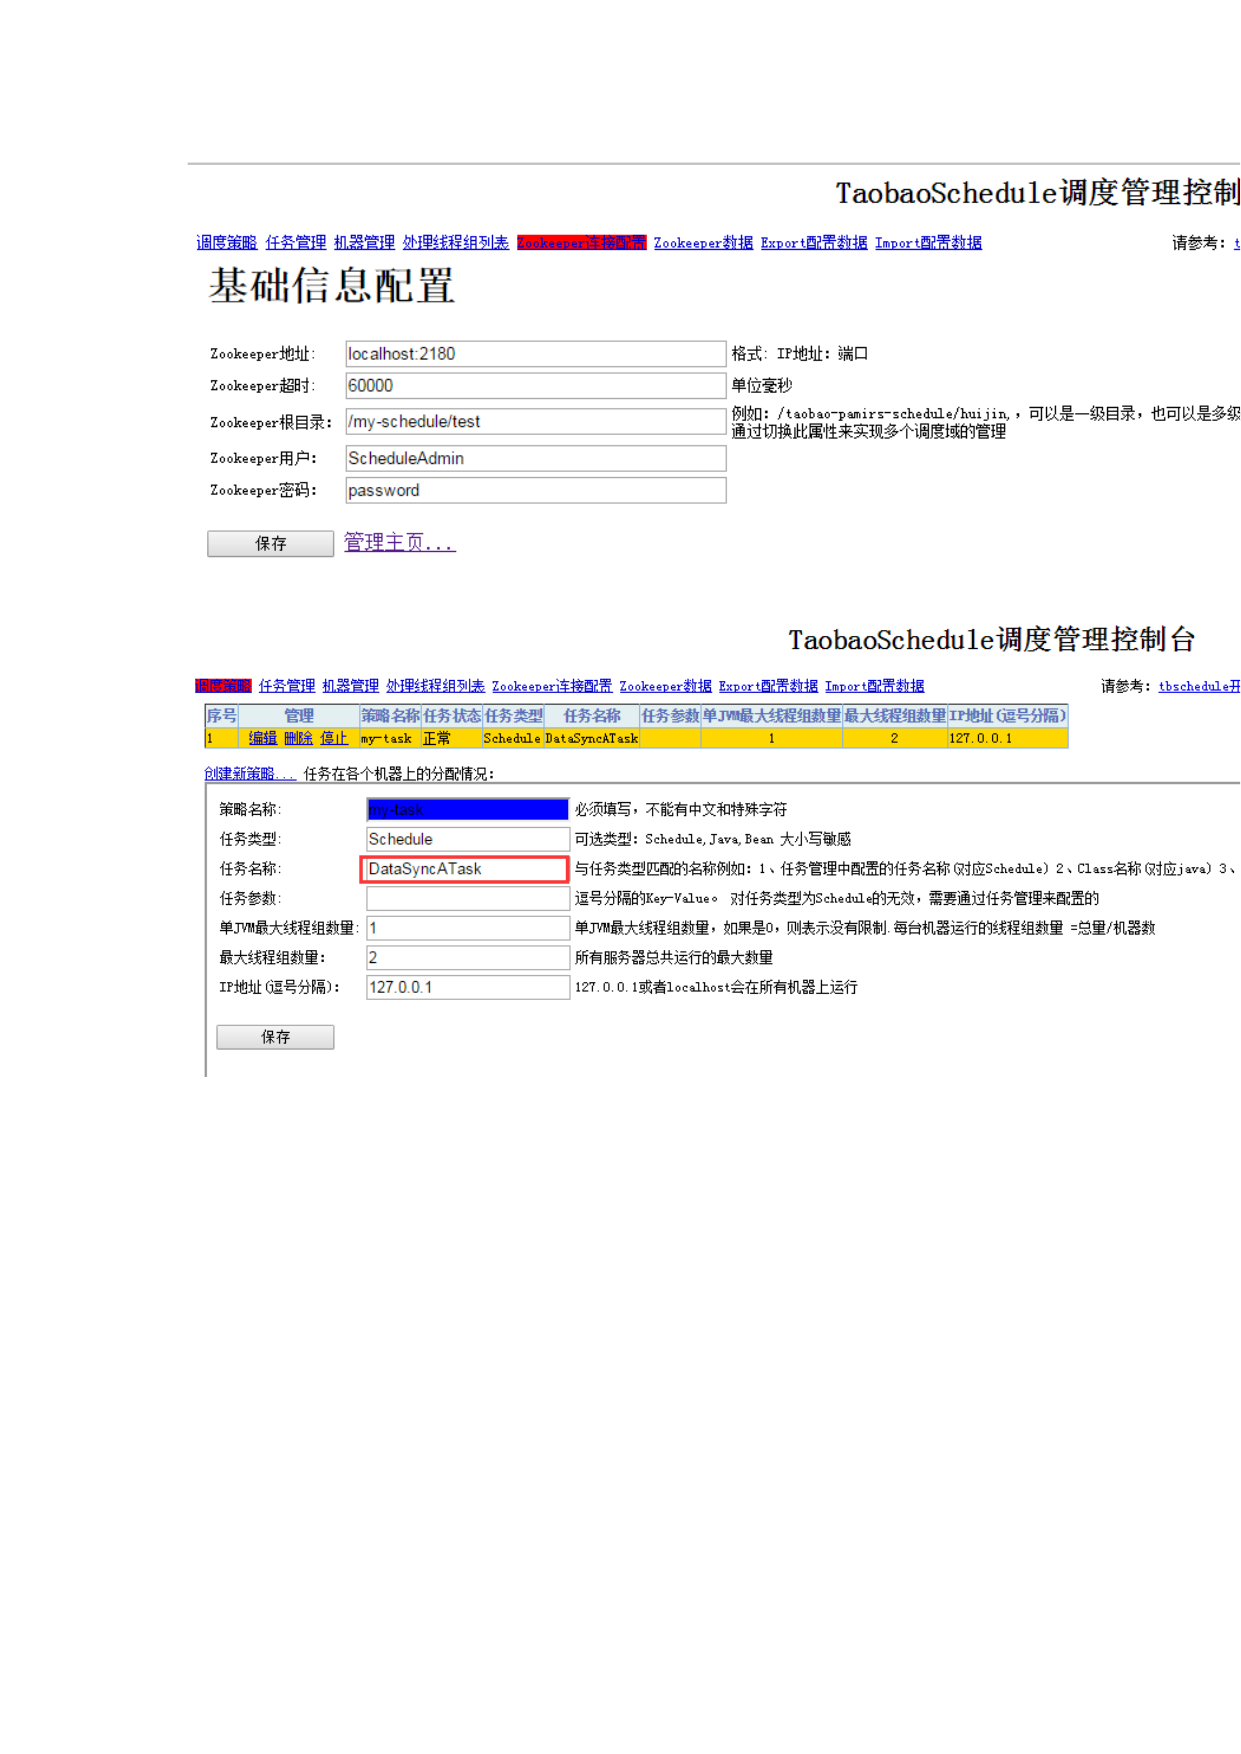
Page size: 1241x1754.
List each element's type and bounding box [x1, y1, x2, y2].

picture [187, 162, 1241, 579]
picture [187, 617, 1241, 1077]
